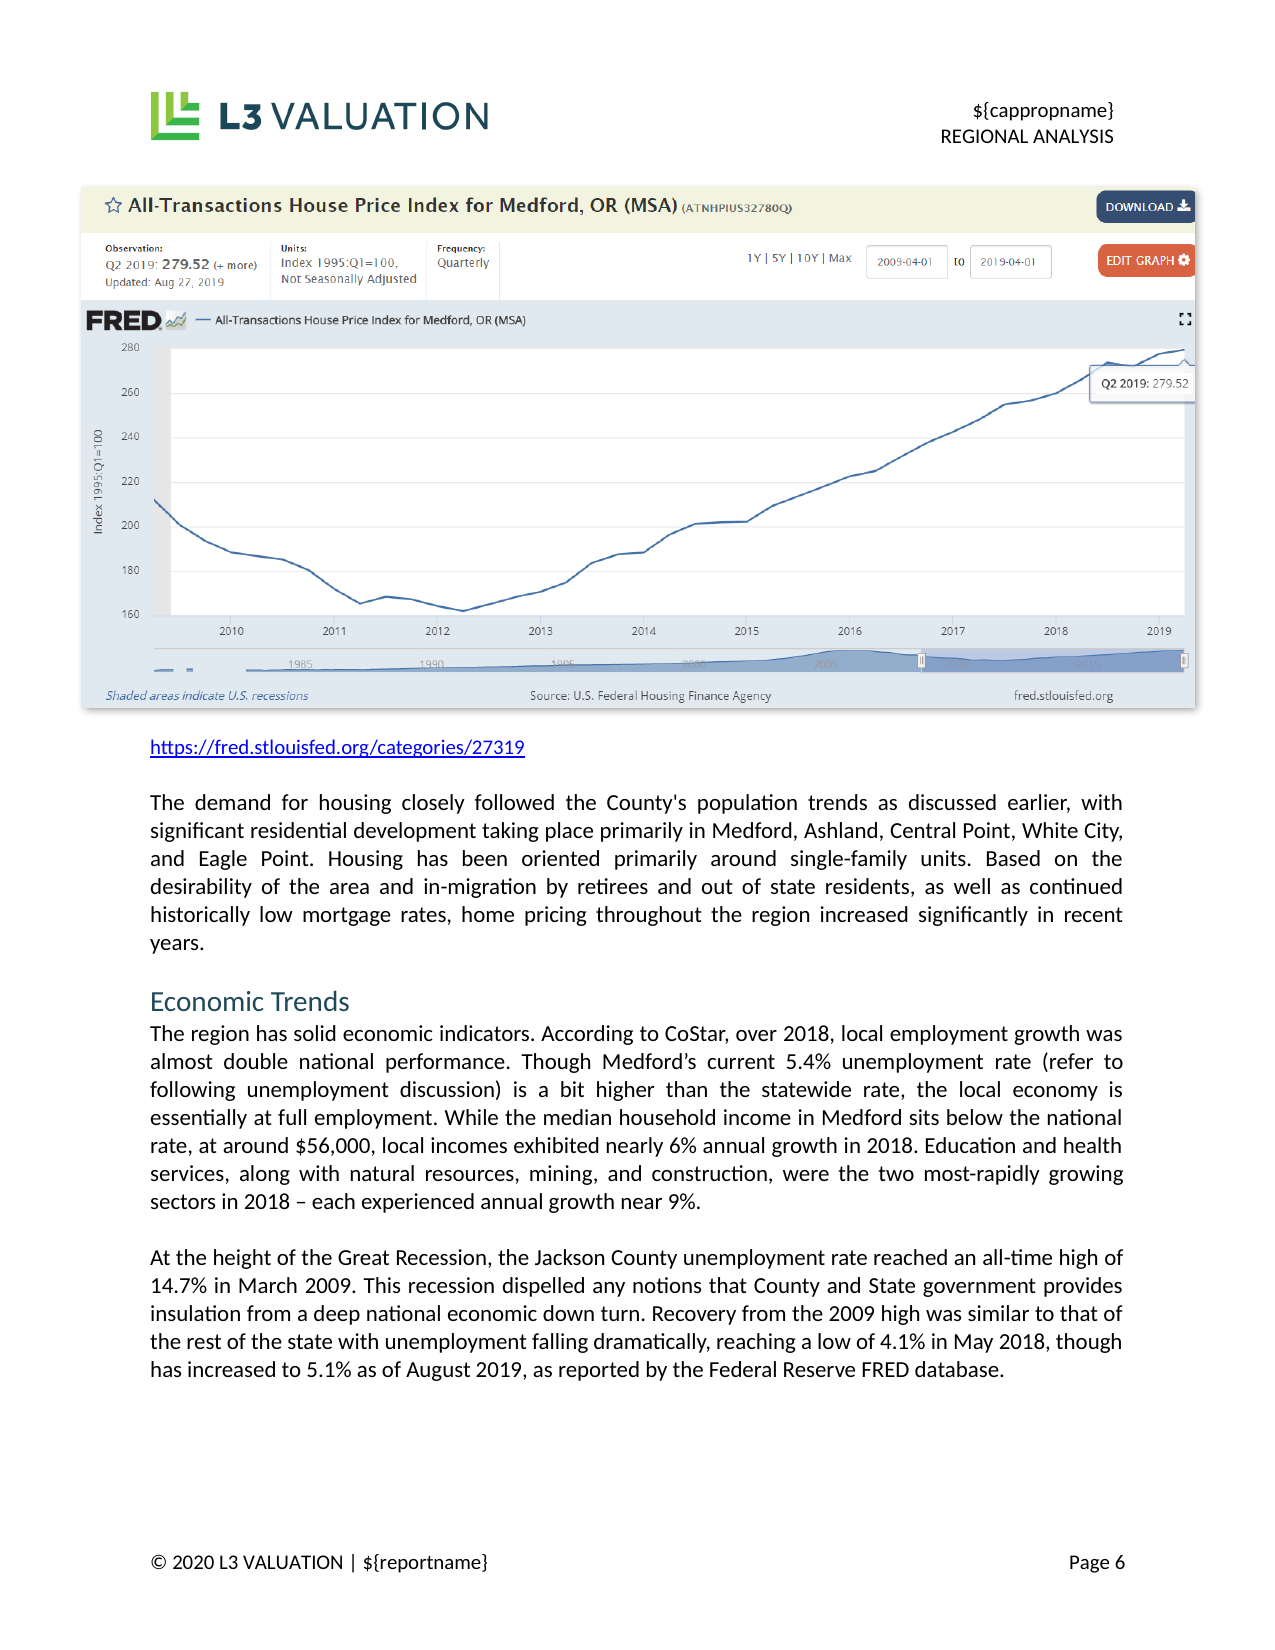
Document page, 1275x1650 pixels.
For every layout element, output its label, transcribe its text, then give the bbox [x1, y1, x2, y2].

text https://fred.stlouisfed.org/categories/27319 [150, 734, 1125, 760]
text The demand for housing closely followed the County's population trends as discussed earlier, with significant residential development taking place primarily in Medford, Ashland, Central Point, White City, and Eagle Point. Housing has been oriented primarily around single-family units. Based on the desirability of the area and in-migration by retirees and out of state residents, as well as continued historically low mortgage rates, home pricing throughout the region increased significantly in recent years. [150, 788, 1125, 956]
picture [81, 187, 1195, 708]
picture [135, 75, 502, 156]
text At the height of the Great Recession, the Jackson County unemployment rate reached an all-time high of 14.7% in March 2009. This recession dispelled any notions that County and State government provides insulation from a deep national economic down turn. Recovery from the 2009 high was similar to that of the rest of the state with unemployment falling dramatically, reaching a low of 4.1% in May 2018, though has increased to 5.1% as of August 2019, as reported by the Federal Reserve FRED database. [150, 1243, 1125, 1383]
text Economic Trends [150, 983, 1125, 1019]
text The region has solid economic indicators. According to CoStar, over 2018, local employment growth was almost double national performance. Though Medford’s current 5.4% unemployment rate (refer to following unemployment discussion) is a bit higher than the statewide rate, the local economy is essentially at full employment. While the median household income in Medford sits below the national rate, at around $56,000, local incomes exhibited nearly 6% annual growth in 2018. Education and health services, along with natural resources, mining, and construction, were the two most-rapidly growing sectors in 2018 – each experienced annual growth near 9%. [150, 1019, 1125, 1215]
